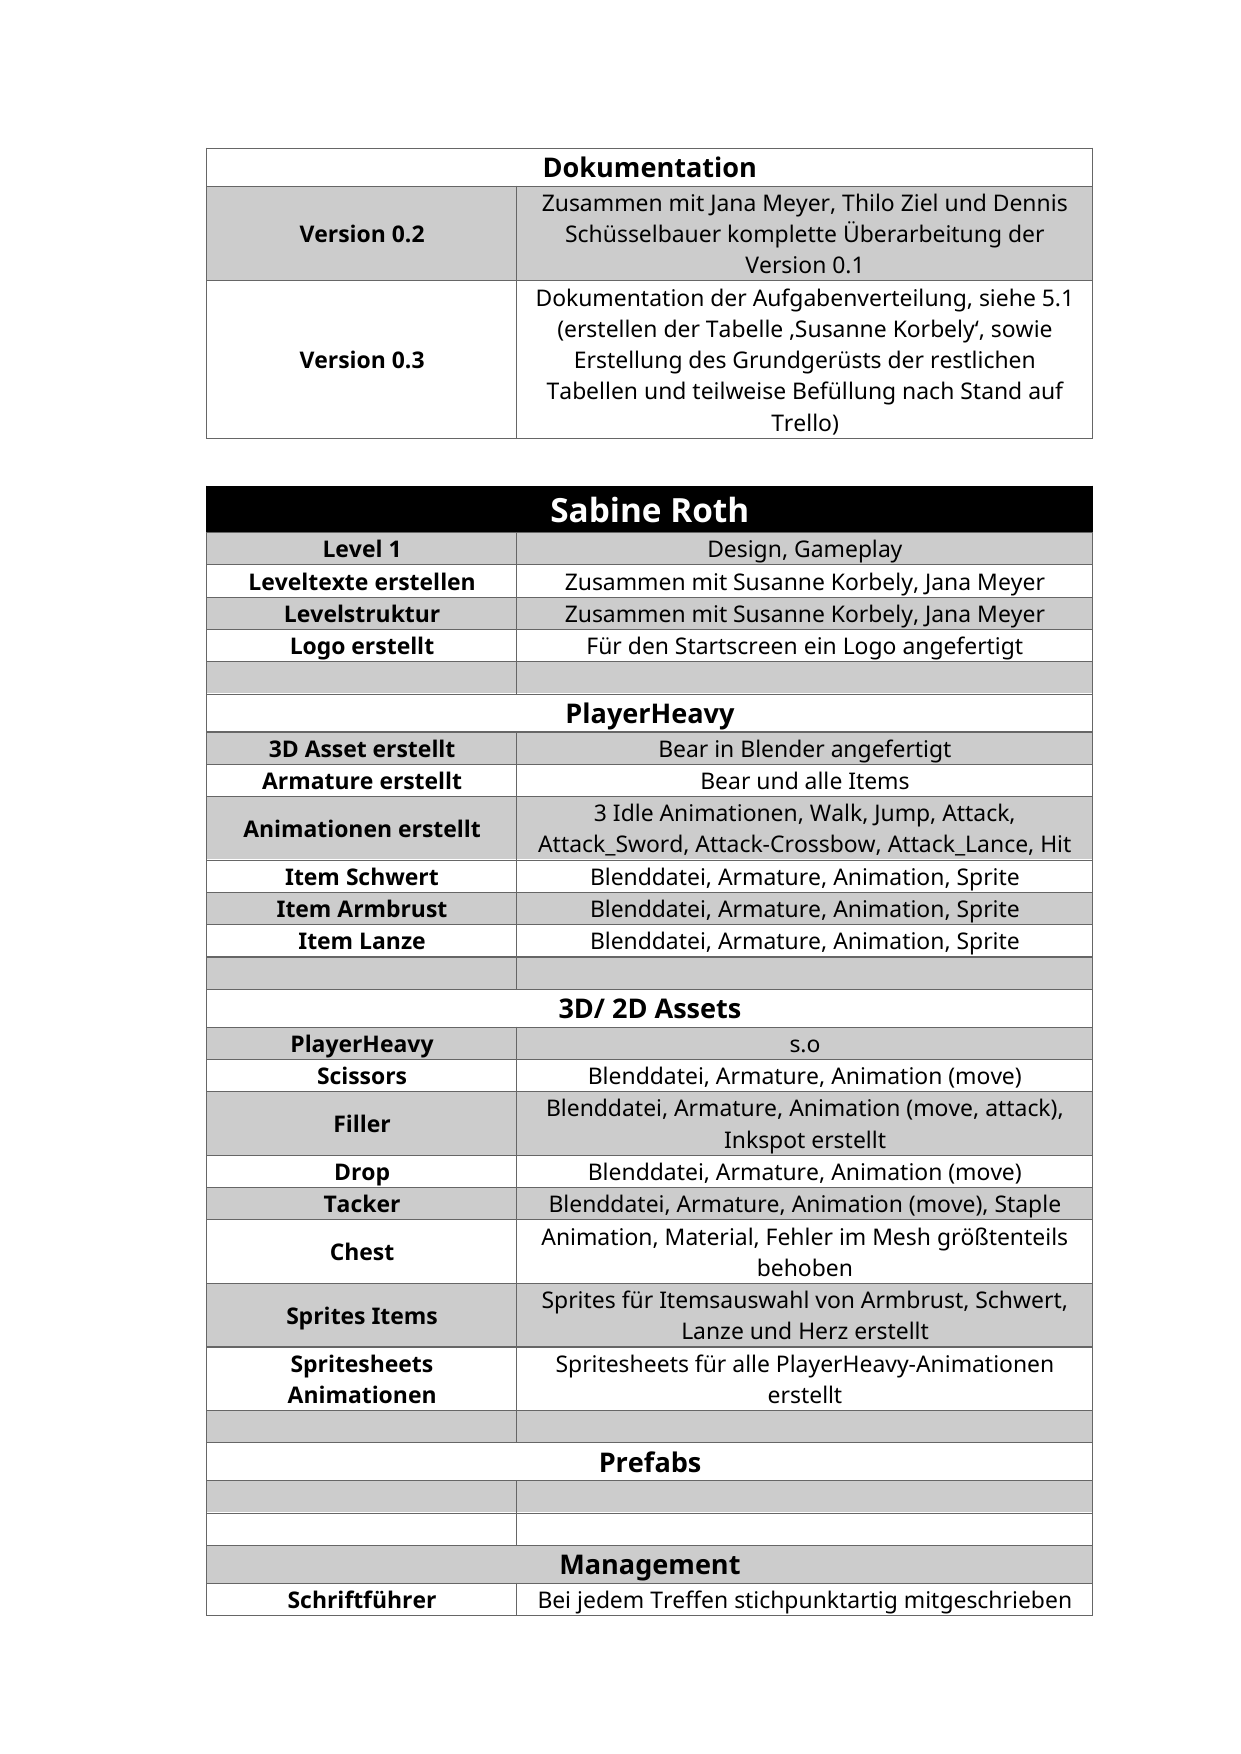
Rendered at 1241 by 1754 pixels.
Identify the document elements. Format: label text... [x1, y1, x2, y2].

table_cell Bear in Blender angefertigt [517, 733, 1092, 764]
table_cell Blenddatei, Armature, Animation (move) [517, 1060, 1092, 1091]
table_cell Sprites für Itemsauswahl von Armbrust, Schwert, Lanze und Herz erstellt [517, 1284, 1092, 1346]
table_cell Schriftführer [207, 1584, 516, 1615]
table_cell Logo erstellt [207, 630, 516, 661]
table_cell Zusammen mit Jana Meyer, Thilo Ziel und Dennis Schüsselbauer komplette Überarbeitung der Version 0.1 [517, 187, 1092, 280]
table_cell Item Armbrust [207, 893, 516, 924]
table_cell Design, Gameplay [517, 533, 1092, 564]
table_cell 3D/ 2D Assets [207, 990, 1092, 1027]
table_cell Blenddatei, Armature, Animation, Sprite [517, 861, 1092, 892]
table_cell [207, 662, 516, 693]
table_cell Zusammen mit Susanne Korbely, Jana Meyer [517, 598, 1092, 629]
table_cell Spritesheets für alle PlayerHeavy-Animationen erstellt [517, 1348, 1092, 1410]
table_cell Armature erstellt [207, 765, 516, 796]
table_cell Blenddatei, Armature, Animation (move) [517, 1156, 1092, 1187]
table_cell [517, 1411, 1092, 1442]
table_cell Levelstruktur [207, 598, 516, 629]
table_cell PlayerHeavy [207, 695, 1092, 731]
table_cell Spritesheets Animationen [207, 1348, 516, 1410]
table_cell [207, 1481, 516, 1512]
table_cell s.o [517, 1028, 1092, 1059]
table_cell Blenddatei, Armature, Animation, Sprite [517, 893, 1092, 924]
table_cell Level 1 [207, 533, 516, 564]
table_cell Item Lanze [207, 925, 516, 956]
table_cell Version 0.3 [207, 281, 516, 438]
table_cell Animationen erstellt [207, 797, 516, 859]
table_cell Tacker [207, 1188, 516, 1219]
table_cell Bear und alle Items [517, 765, 1092, 796]
table_cell Management [207, 1546, 1092, 1583]
table_cell Prefabs [207, 1443, 1092, 1480]
table_cell Item Schwert [207, 861, 516, 892]
table_cell Leveltexte erstellen [207, 565, 516, 597]
table_header Sabine Roth [207, 487, 1092, 532]
table_cell Filler [207, 1092, 516, 1155]
table_cell Chest [207, 1220, 516, 1283]
table_cell Blenddatei, Armature, Animation, Sprite [517, 925, 1092, 956]
table_cell [517, 958, 1092, 989]
table_cell [207, 1514, 516, 1545]
table_cell 3 Idle Animationen, Walk, Jump, Attack, Attack_Sword, Attack-Crossbow, Attack_Lance, Hit [517, 797, 1092, 859]
table_cell Sprites Items [207, 1284, 516, 1346]
table_cell [517, 1514, 1092, 1545]
table_cell [207, 958, 516, 989]
table_cell Version 0.2 [207, 187, 516, 280]
table_cell Drop [207, 1156, 516, 1187]
table_cell Bei jedem Treffen stichpunktartig mitgeschrieben und in Trello Karten/ Listen dafür erstellt und an Teammitglieder verteilt [517, 1584, 1092, 1615]
table_cell PlayerHeavy [207, 1028, 516, 1059]
table_cell [517, 662, 1092, 693]
table_cell 3D Asset erstellt [207, 733, 516, 764]
table_cell [207, 1411, 516, 1442]
table_cell Für den Startscreen ein Logo angefertigt [517, 630, 1092, 661]
table_cell Dokumentation [207, 149, 1092, 186]
table_cell Zusammen mit Susanne Korbely, Jana Meyer [517, 565, 1092, 597]
table_cell Blenddatei, Armature, Animation (move), Staple [517, 1188, 1092, 1219]
table_cell Blenddatei, Armature, Animation (move, attack), Inkspot erstellt [517, 1092, 1092, 1155]
table_cell [517, 1481, 1092, 1512]
table_cell Scissors [207, 1060, 516, 1091]
table_cell Animation, Material, Fehler im Mesh größtenteils behoben [517, 1220, 1092, 1283]
